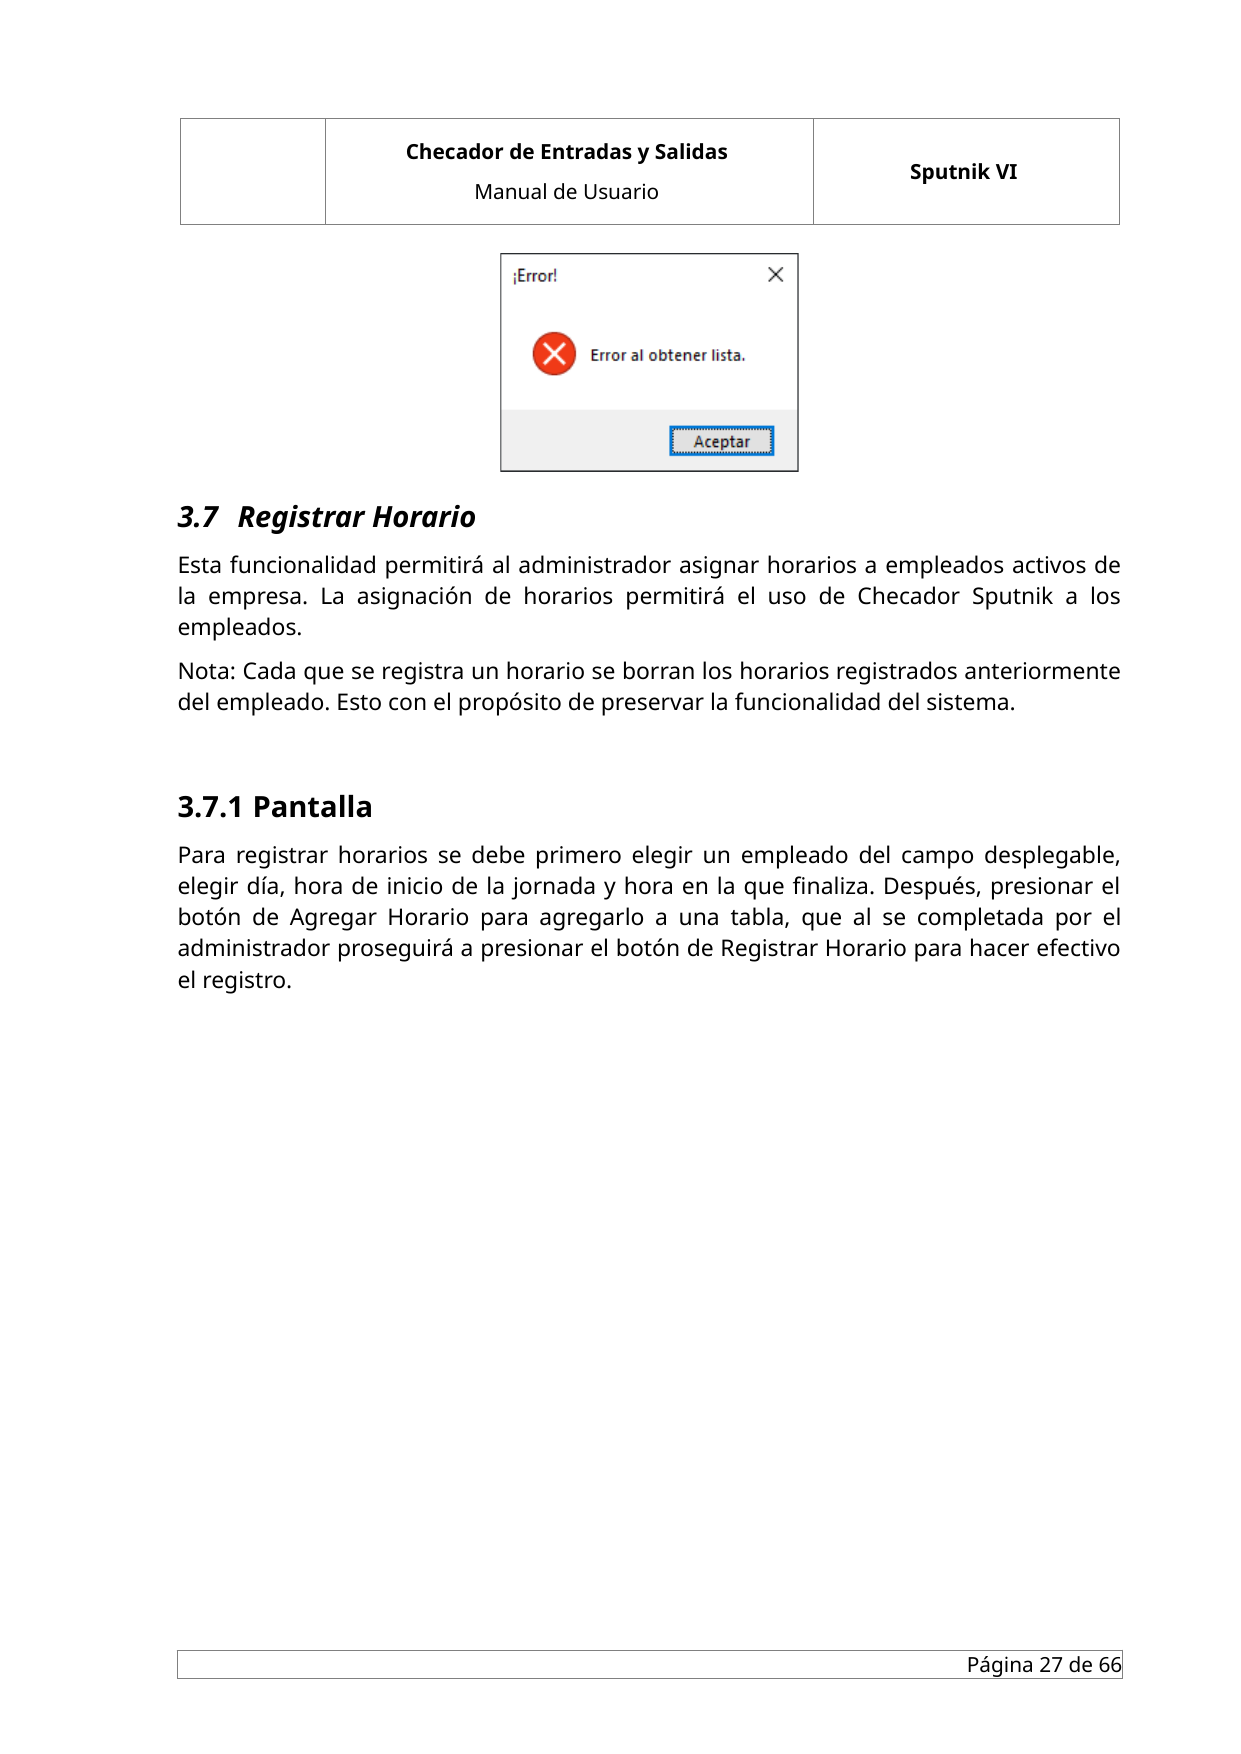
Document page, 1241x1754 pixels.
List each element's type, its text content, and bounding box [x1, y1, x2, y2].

text Para registrar horarios se debe primero elegir un empleado del campo desplegable, elegir día, hora de inicio de la jornada y hora en la que finaliza. Después, presionar el botón de Agregar Horario para agregarlo a una tabla, que al se completada por el administrador proseguirá a presionar el botón de Registrar Horario para hacer efectivo el registro. [177, 838, 1122, 995]
text Nota: Cada que se registra un horario se borran los horarios registrados anteriormente del empleado. Esto con el propósito de preservar la funcionalidad del sistema. [177, 655, 1122, 718]
subtitle Pantalla [177, 786, 1122, 826]
subtitle Registrar Horario [177, 497, 1122, 536]
text Esta funcionalidad permitirá al administrador asignar horarios a empleados activos de la empresa. La asignación de horarios permitirá el uso de Checador Sputnik a los empleados. [177, 549, 1122, 643]
picture [500, 253, 799, 472]
